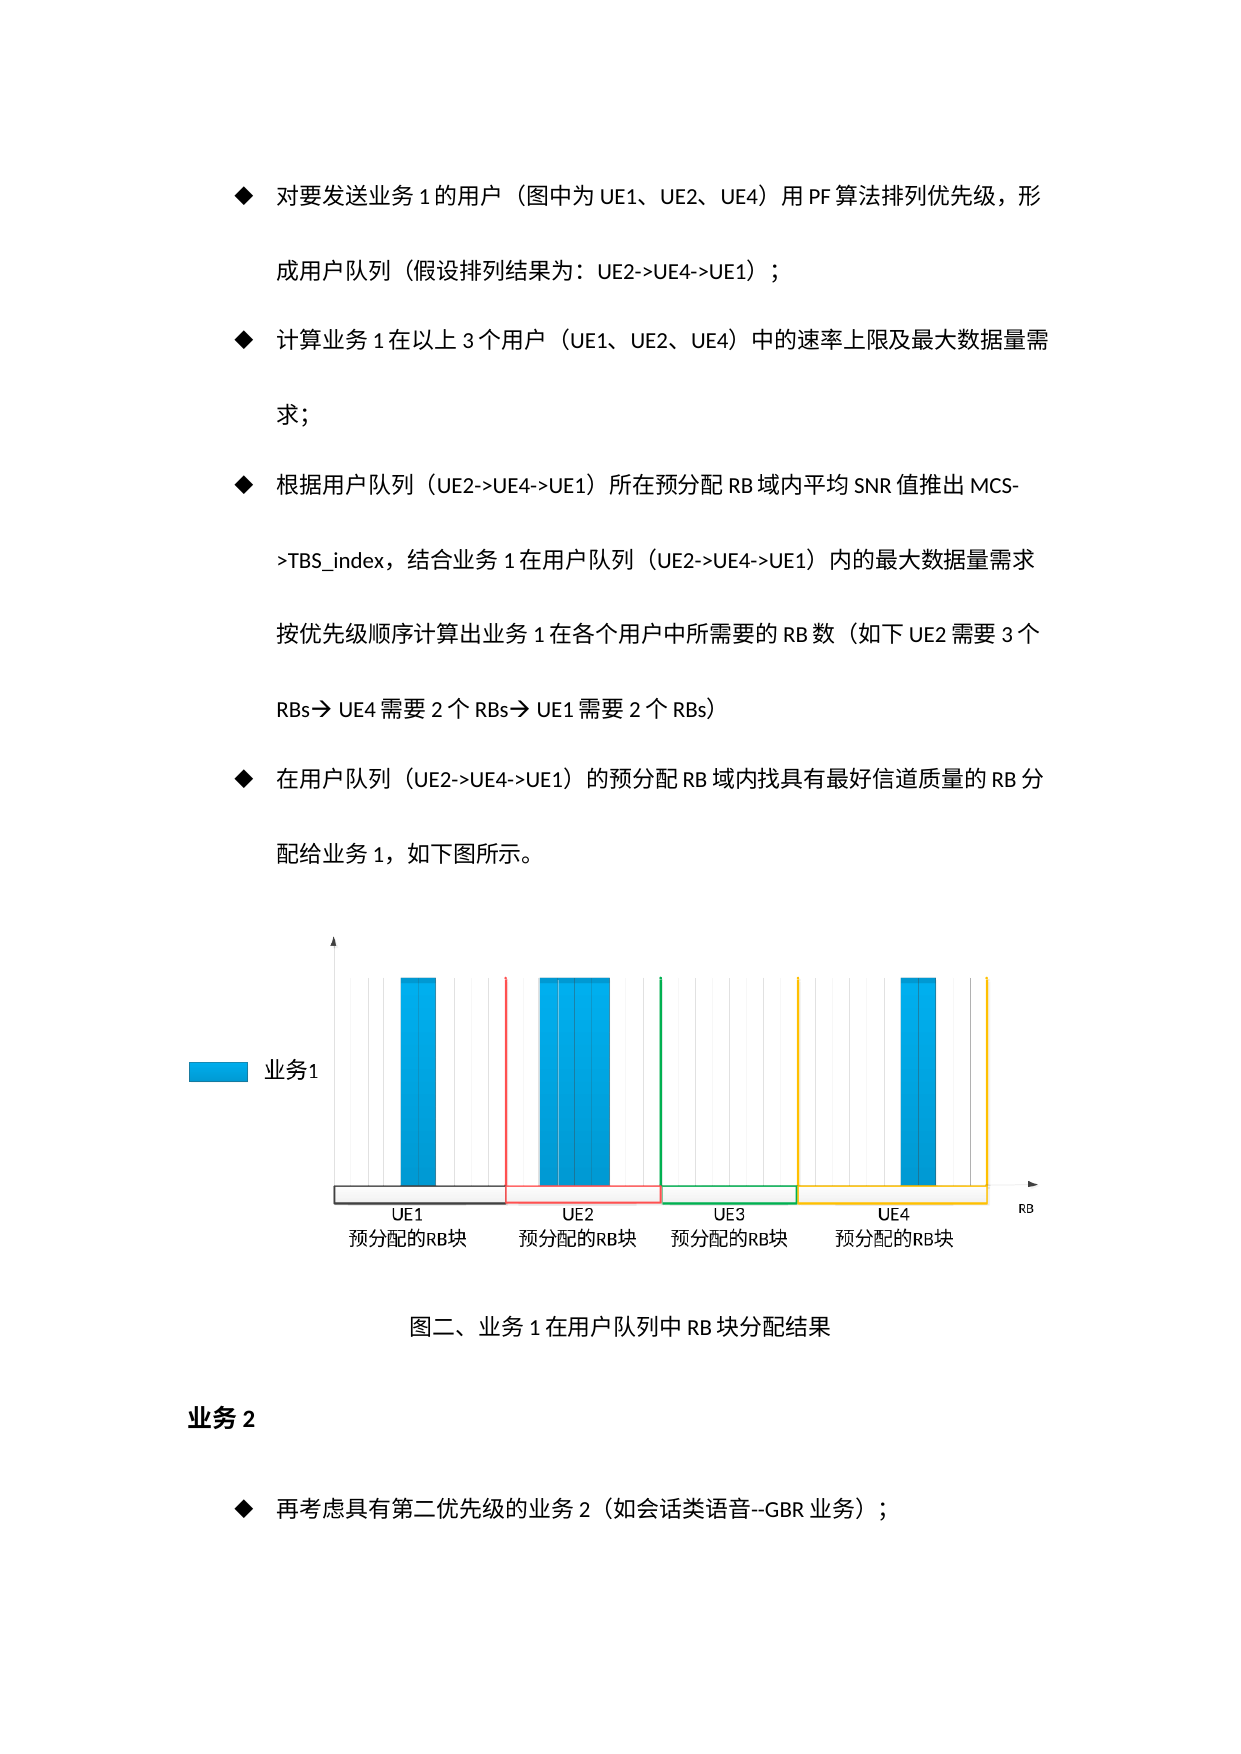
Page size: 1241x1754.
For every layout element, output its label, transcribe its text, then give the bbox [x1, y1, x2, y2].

list 根据用户队列（UE2->UE4->UE1）所在预分配RB域内平均SNR值推出MCS->TBS_index，结合业务1在用户队列（UE2->UE4->UE1）内的最大数据量需求按优先级顺序计算出业务1在各个用户中所需要的RB数（如下UE2需要3个RBs UE4需要2个RBs UE1需要2个RBs） [232, 451, 1053, 740]
text 图二、业务1在用户队列中RB块分配结果 [187, 1293, 1053, 1358]
list 在用户队列（UE2->UE4->UE1）的预分配RB域内找具有最好信道质量的RB分配给业务1，如下图所示。 [232, 745, 1053, 885]
list 对要发送业务1的用户（图中为UE1、UE2、UE4）用PF算法排列优先级，形成用户队列（假设排列结果为：UE2->UE4->UE1）； [232, 162, 1053, 302]
list 计算业务1在以上3个用户（UE1、UE2、UE4）中的速率上限及最大数据量需求； [232, 307, 1053, 446]
text 业务2 [187, 1384, 1053, 1449]
list 再考虑具有第二优先级的业务2（如会话类语音--GBR业务）； [232, 1475, 1053, 1540]
